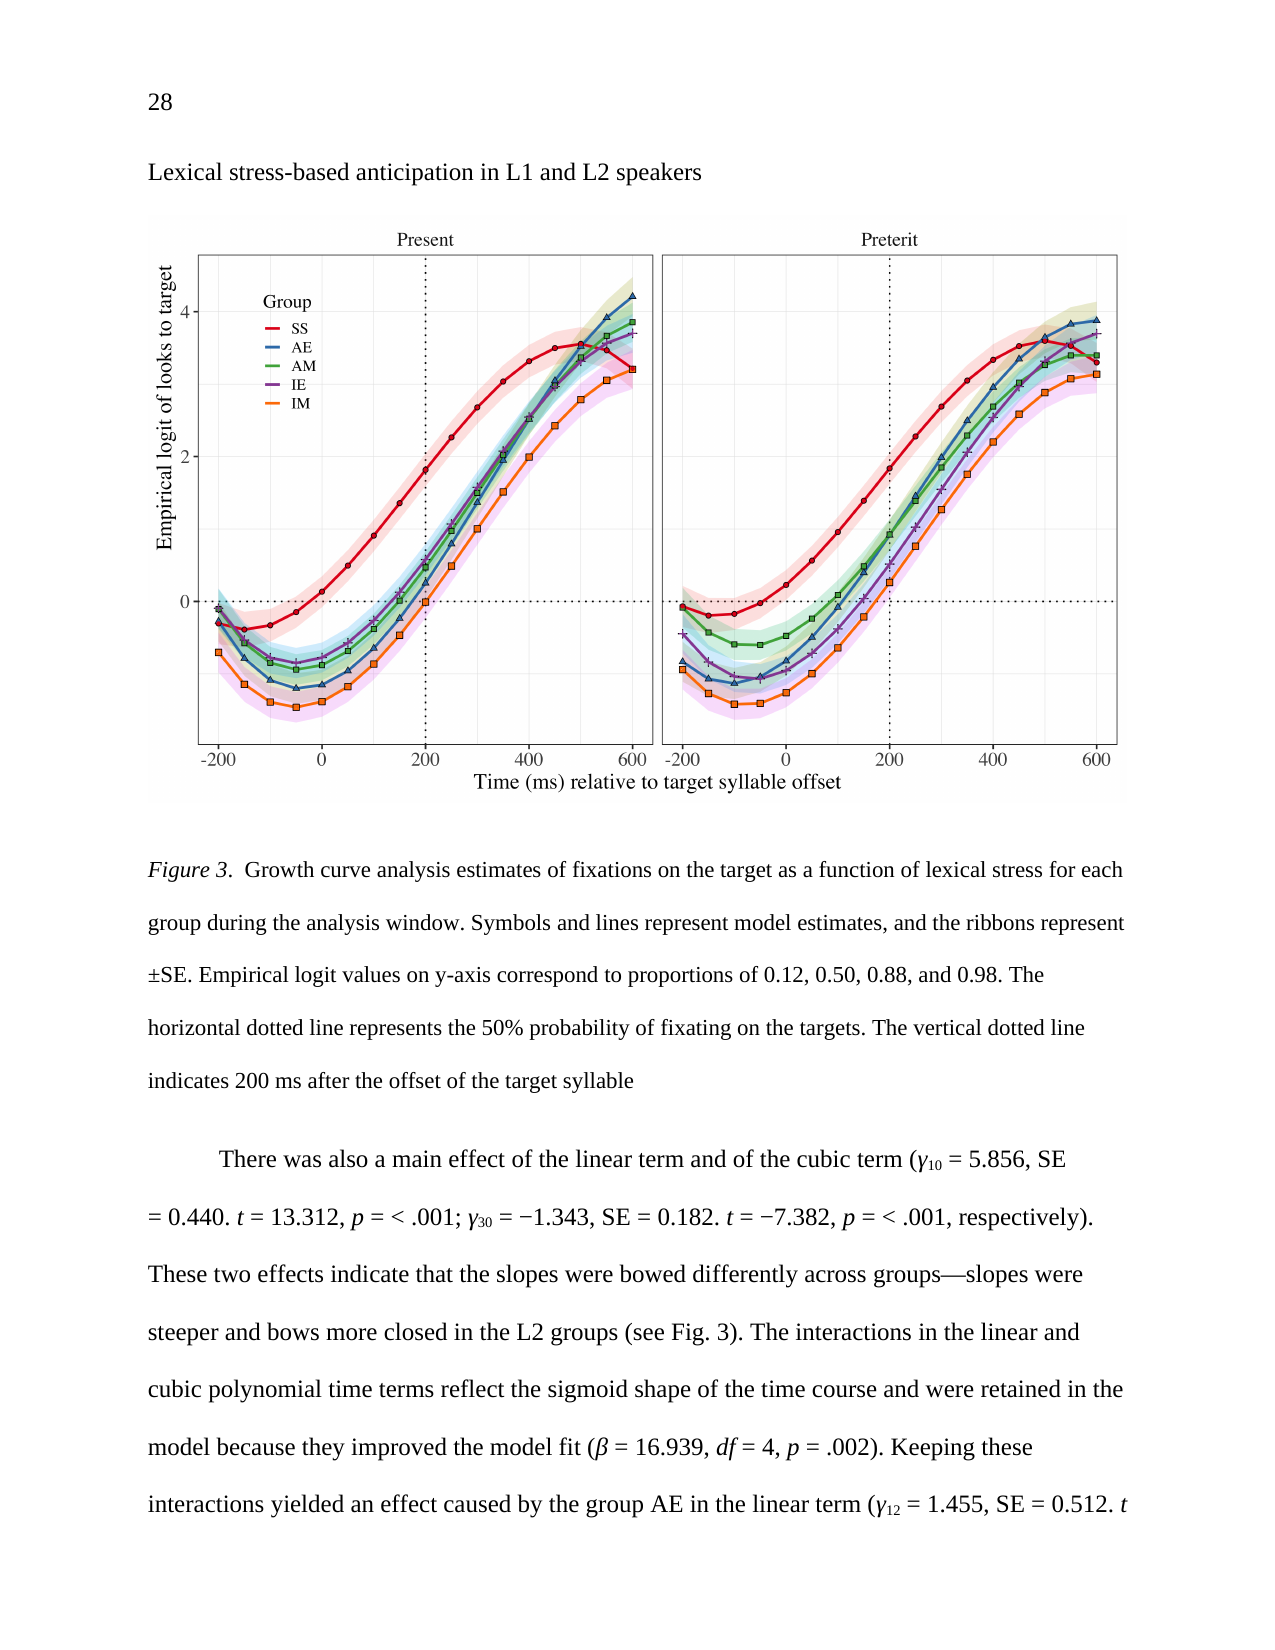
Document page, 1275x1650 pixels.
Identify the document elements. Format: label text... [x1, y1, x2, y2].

text Figure 3. Growth curve analysis estimates of fixations on the target as a function of lexical stress for each group during the analysis window. Symbols and lines represent model estimates, and the ribbons represent ±SE. Empirical logit values on y-axis correspond to proportions of 0.12, 0.50, 0.88, and 0.98. The horizontal dotted line represents the 50% probability of fixating on the targets. The vertical dotted line indicates 200 ms after the offset of the target syllable [148, 856, 1127, 1093]
picture [147, 215, 1127, 803]
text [148, 1144, 1127, 1518]
